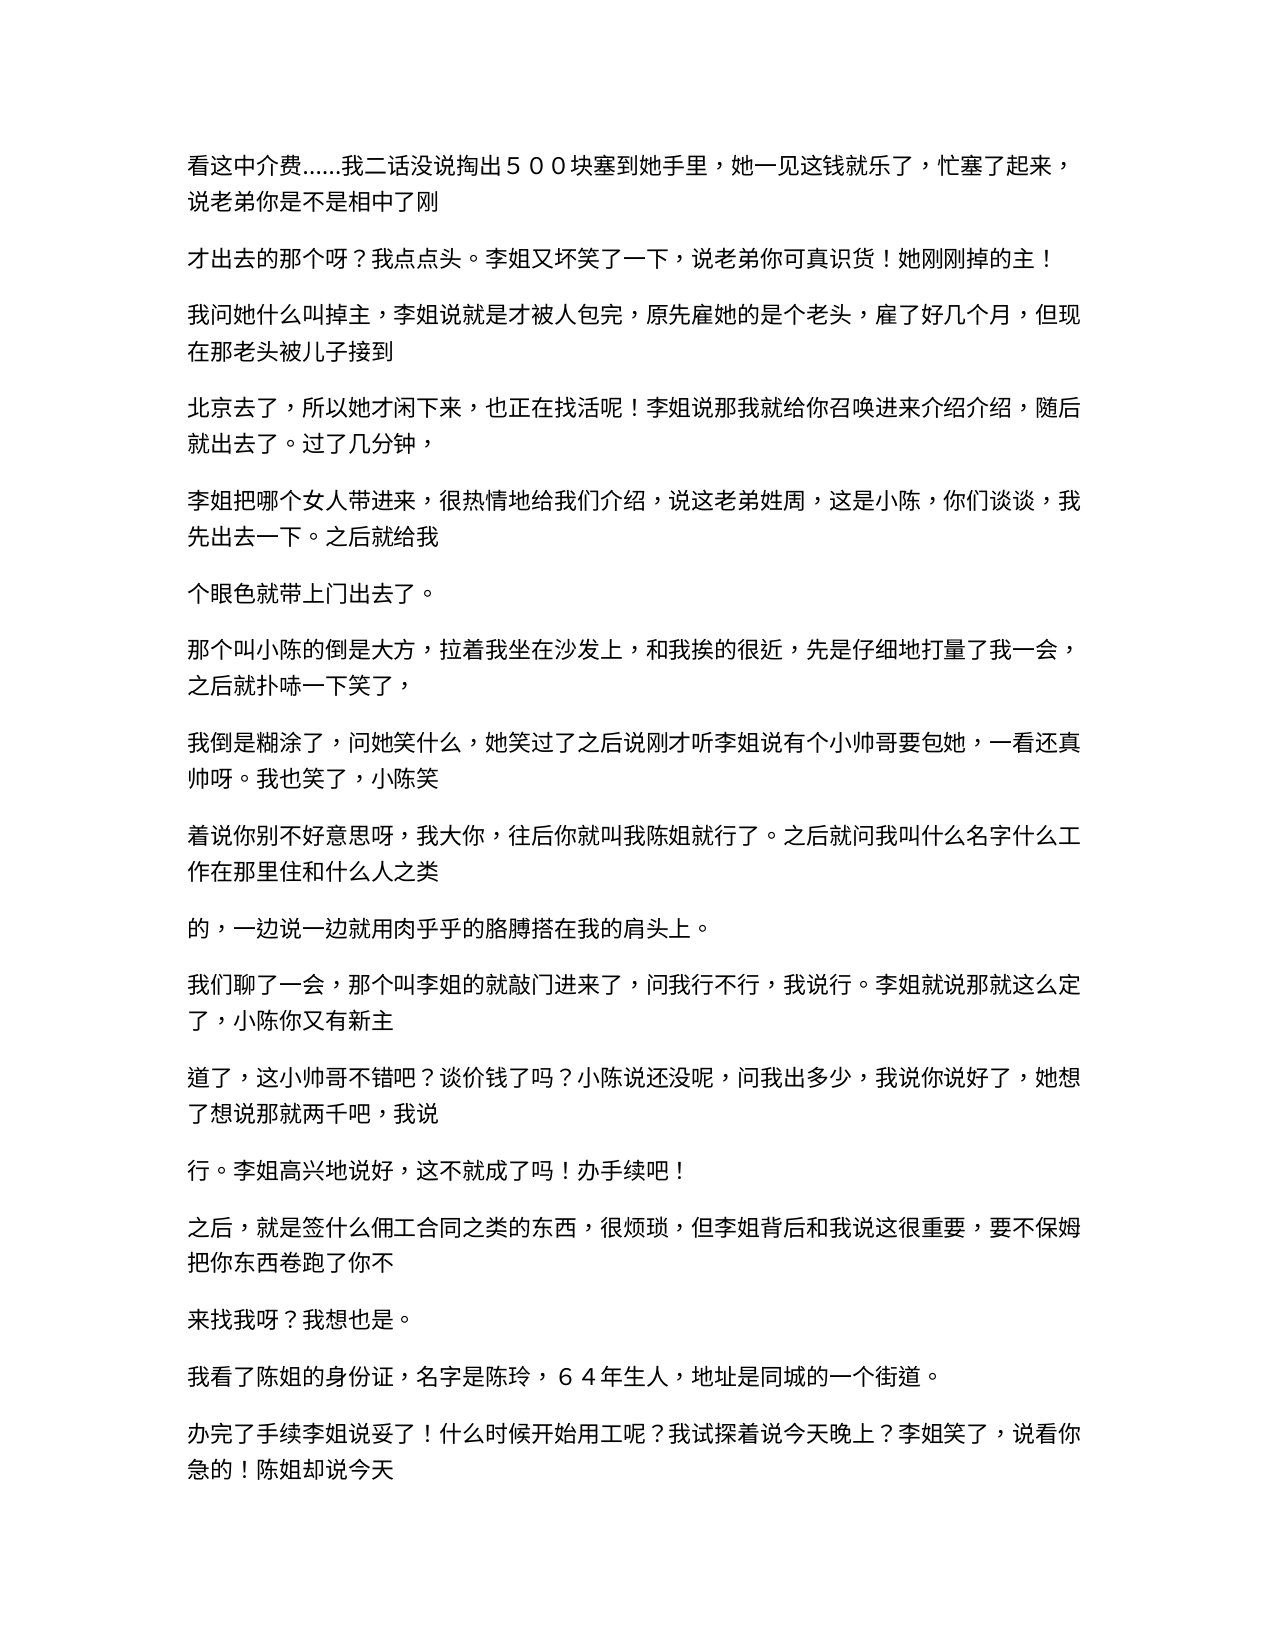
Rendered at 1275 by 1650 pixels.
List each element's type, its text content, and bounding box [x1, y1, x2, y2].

text 个眼色就带上门出去了。 [187, 578, 1087, 609]
text 那个叫小陈的倒是大方，拉着我坐在沙发上，和我挨的很近，先是仔细地打量了我一会，之后就扑哧一下笑了， [187, 634, 1087, 702]
text 北京去了，所以她才闲下来，也正在找活呢！李姐说那我就给你召唤进来介绍介绍，随后就出去了。过了几分钟， [187, 392, 1087, 459]
text 之后，就是签什么佣工合同之类的东西，很烦琐，但李姐背后和我说这很重要，要不保姆把你东西卷跑了你不 [187, 1211, 1087, 1279]
text 看这中介费……我二话没说掏出５００块塞到她手里，她一见这钱就乐了，忙塞了起来，说老弟你是不是相中了刚 [187, 150, 1087, 217]
text 我看了陈姐的身份证，名字是陈玲，６４年生人，地址是同城的一个街道。 [187, 1361, 1087, 1392]
text 我问她什么叫掉主，李姐说就是才被人包完，原先雇她的是个老头，雇了好几个月，但现在那老头被儿子接到 [187, 299, 1087, 367]
text 道了，这小帅哥不错吧？谈价钱了吗？小陈说还没呢，问我出多少，我说你说好了，她想了想说那就两千吧，我说 [187, 1062, 1087, 1129]
text 着说你别不好意思呀，我大你，往后你就叫我陈姐就行了。之后就问我叫什么名字什么工作在那里住和什么人之类 [187, 820, 1087, 887]
text 才出去的那个呀？我点点头。李姐又坏笑了一下，说老弟你可真识货！她刚刚掉的主！ [187, 243, 1087, 274]
text 行。李姐高兴地说好，这不就成了吗！办手续吧！ [187, 1155, 1087, 1186]
text 的，一边说一边就用肉乎乎的胳膊搭在我的肩头上。 [187, 912, 1087, 944]
text 办完了手续李姐说妥了！什么时候开始用工呢？我试探着说今天晚上？李姐笑了，说看你急的！陈姐却说今天 [187, 1418, 1087, 1485]
text 我们聊了一会，那个叫李姐的就敲门进来了，问我行不行，我说行。李姐就说那就这么定了，小陈你又有新主 [187, 969, 1087, 1036]
text 来找我呀？我想也是。 [187, 1304, 1087, 1335]
text 我倒是糊涂了，问她笑什么，她笑过了之后说刚才听李姐说有个小帅哥要包她，一看还真帅呀。我也笑了，小陈笑 [187, 727, 1087, 794]
text 李姐把哪个女人带进来，很热情地给我们介绍，说这老弟姓周，这是小陈，你们谈谈，我先出去一下。之后就给我 [187, 485, 1087, 552]
